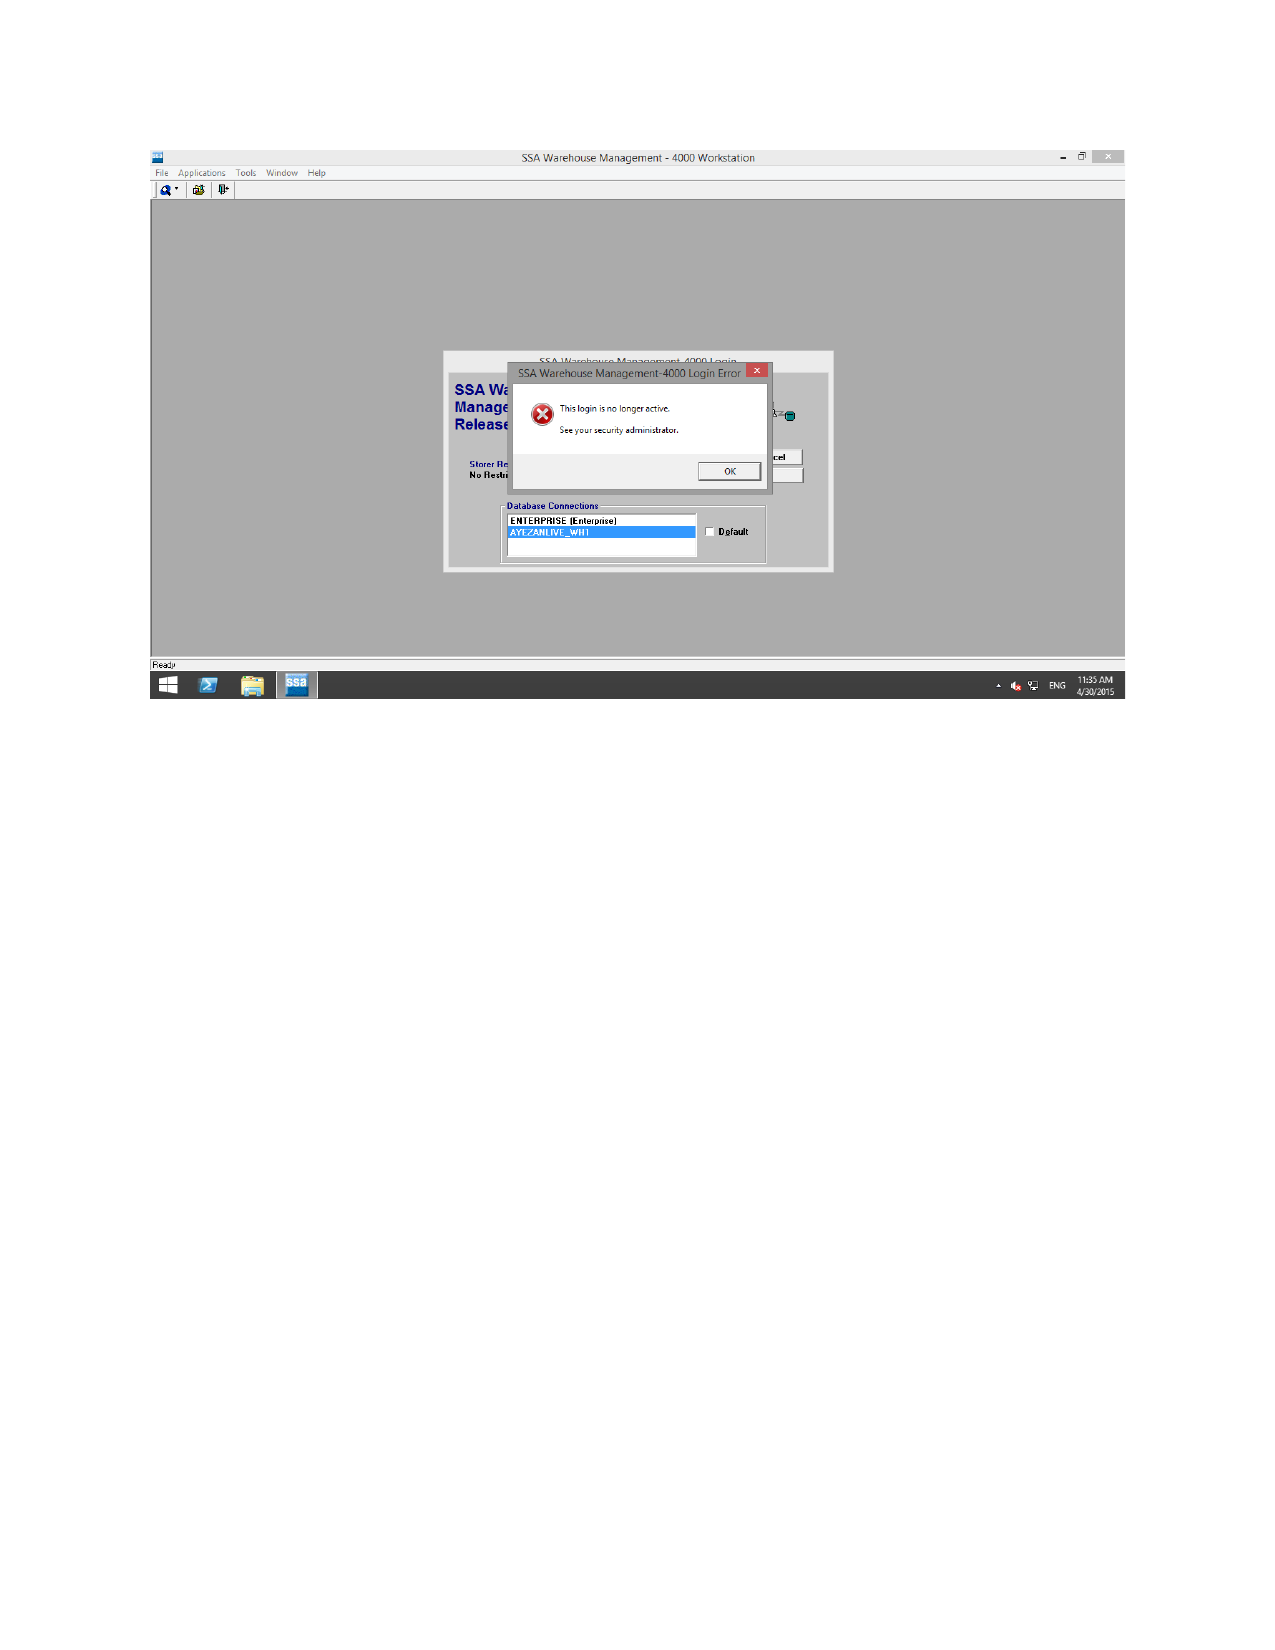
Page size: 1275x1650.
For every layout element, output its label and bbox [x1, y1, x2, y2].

picture [150, 150, 1125, 699]
